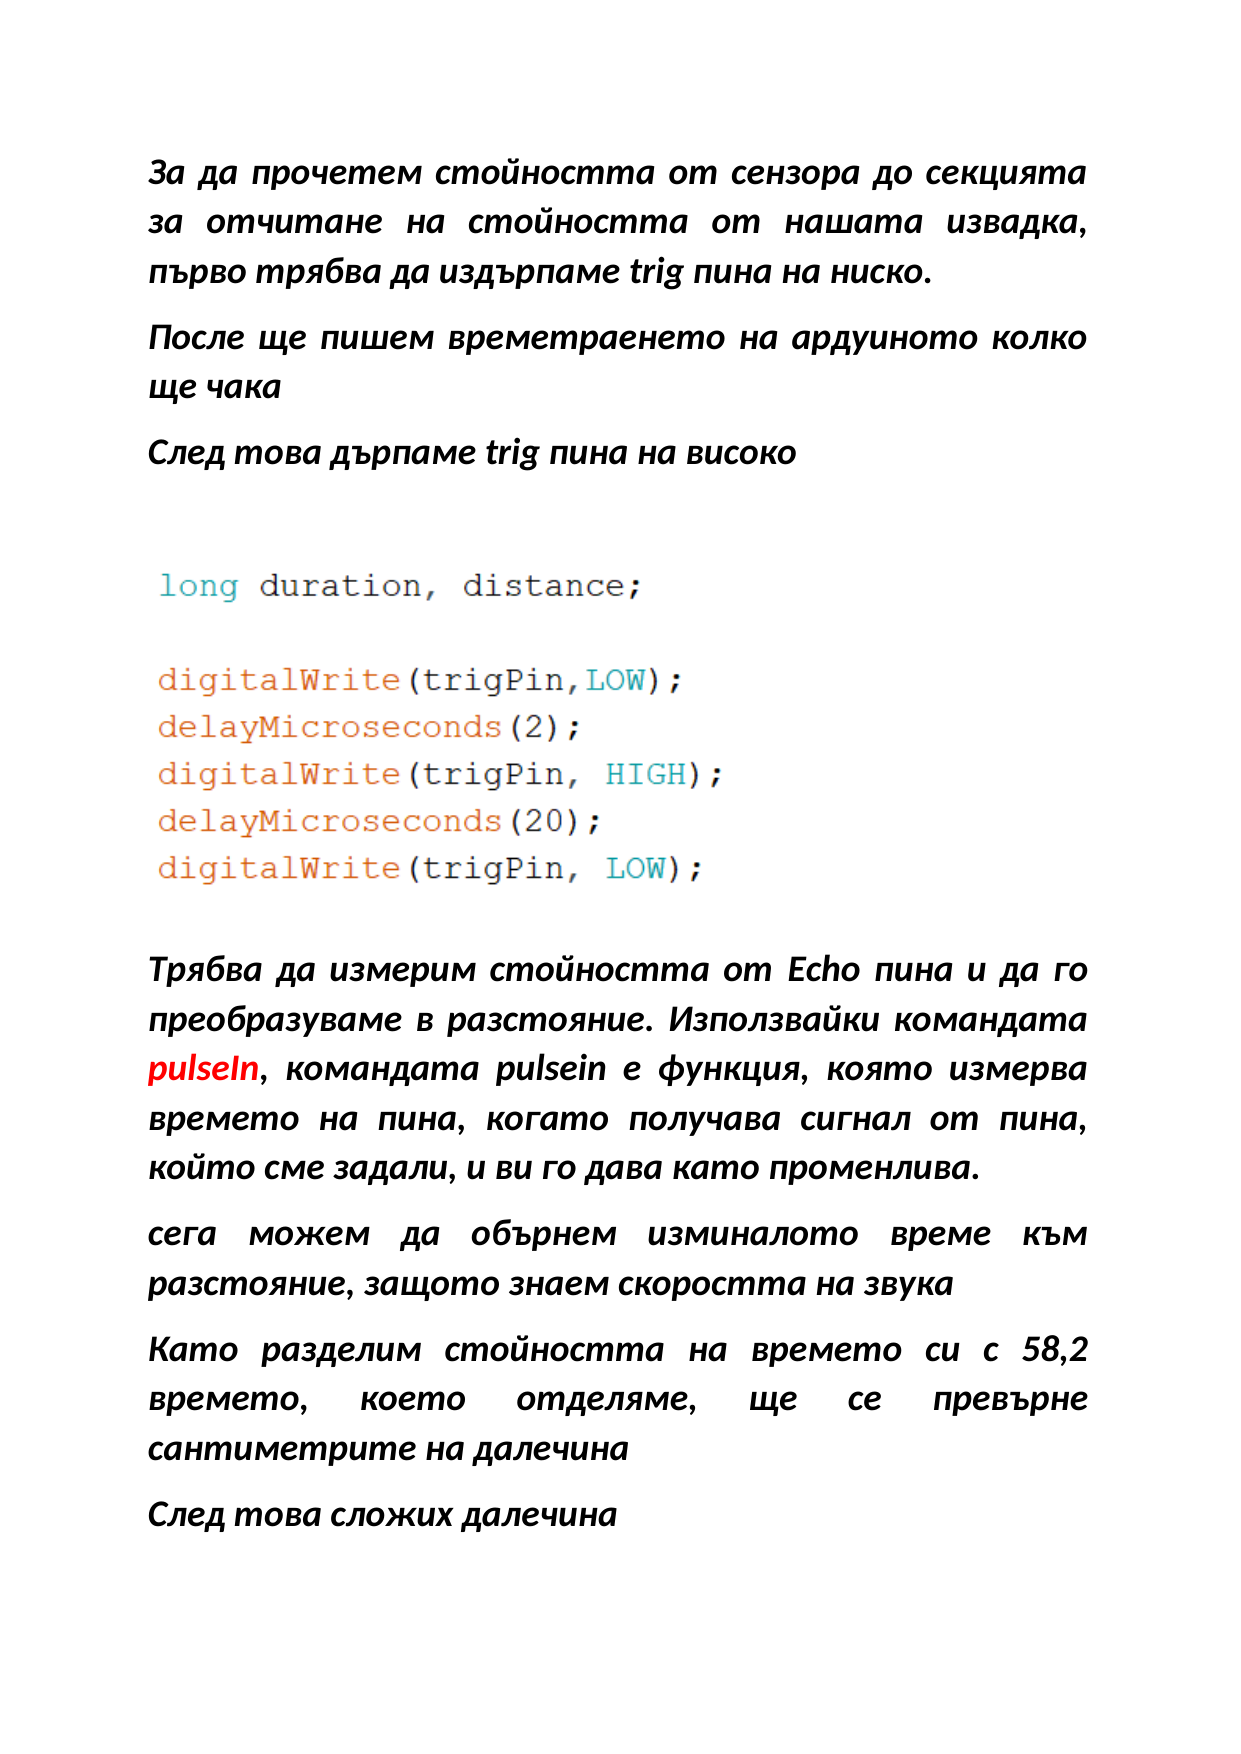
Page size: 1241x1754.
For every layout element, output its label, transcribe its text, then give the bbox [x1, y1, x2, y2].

text Като разделим стойността на времето си с 58,2 времето, което отделяме, ще се превърне сантиметрите на далечина [148, 1325, 1093, 1470]
text След това дърпаме trig пина на високо [148, 428, 1093, 474]
text сега можем да обърнем изминалото време към разстояние, защото знаем скоростта на звука [148, 1209, 1093, 1304]
picture [147, 560, 765, 927]
text Трябва да измерим стойността от Echo пина и да го преобразуваме в разстояние. Използвайки командата pulseIn, командата pulsein е функция, която измерва времето на пина, когато получава сигнал от пина, който сме задали, и ви го дава като променлива. [148, 945, 1093, 1189]
text После ще пишем времетраенето на ардуиното колко ще чака [148, 313, 1093, 408]
text След това сложих далечина [148, 1490, 1093, 1536]
text За да прочетем стойността от сензора до секцията за отчитане на стойността от нашата извадка, първо трябва да издърпаме trig пина на ниско. [148, 148, 1093, 292]
